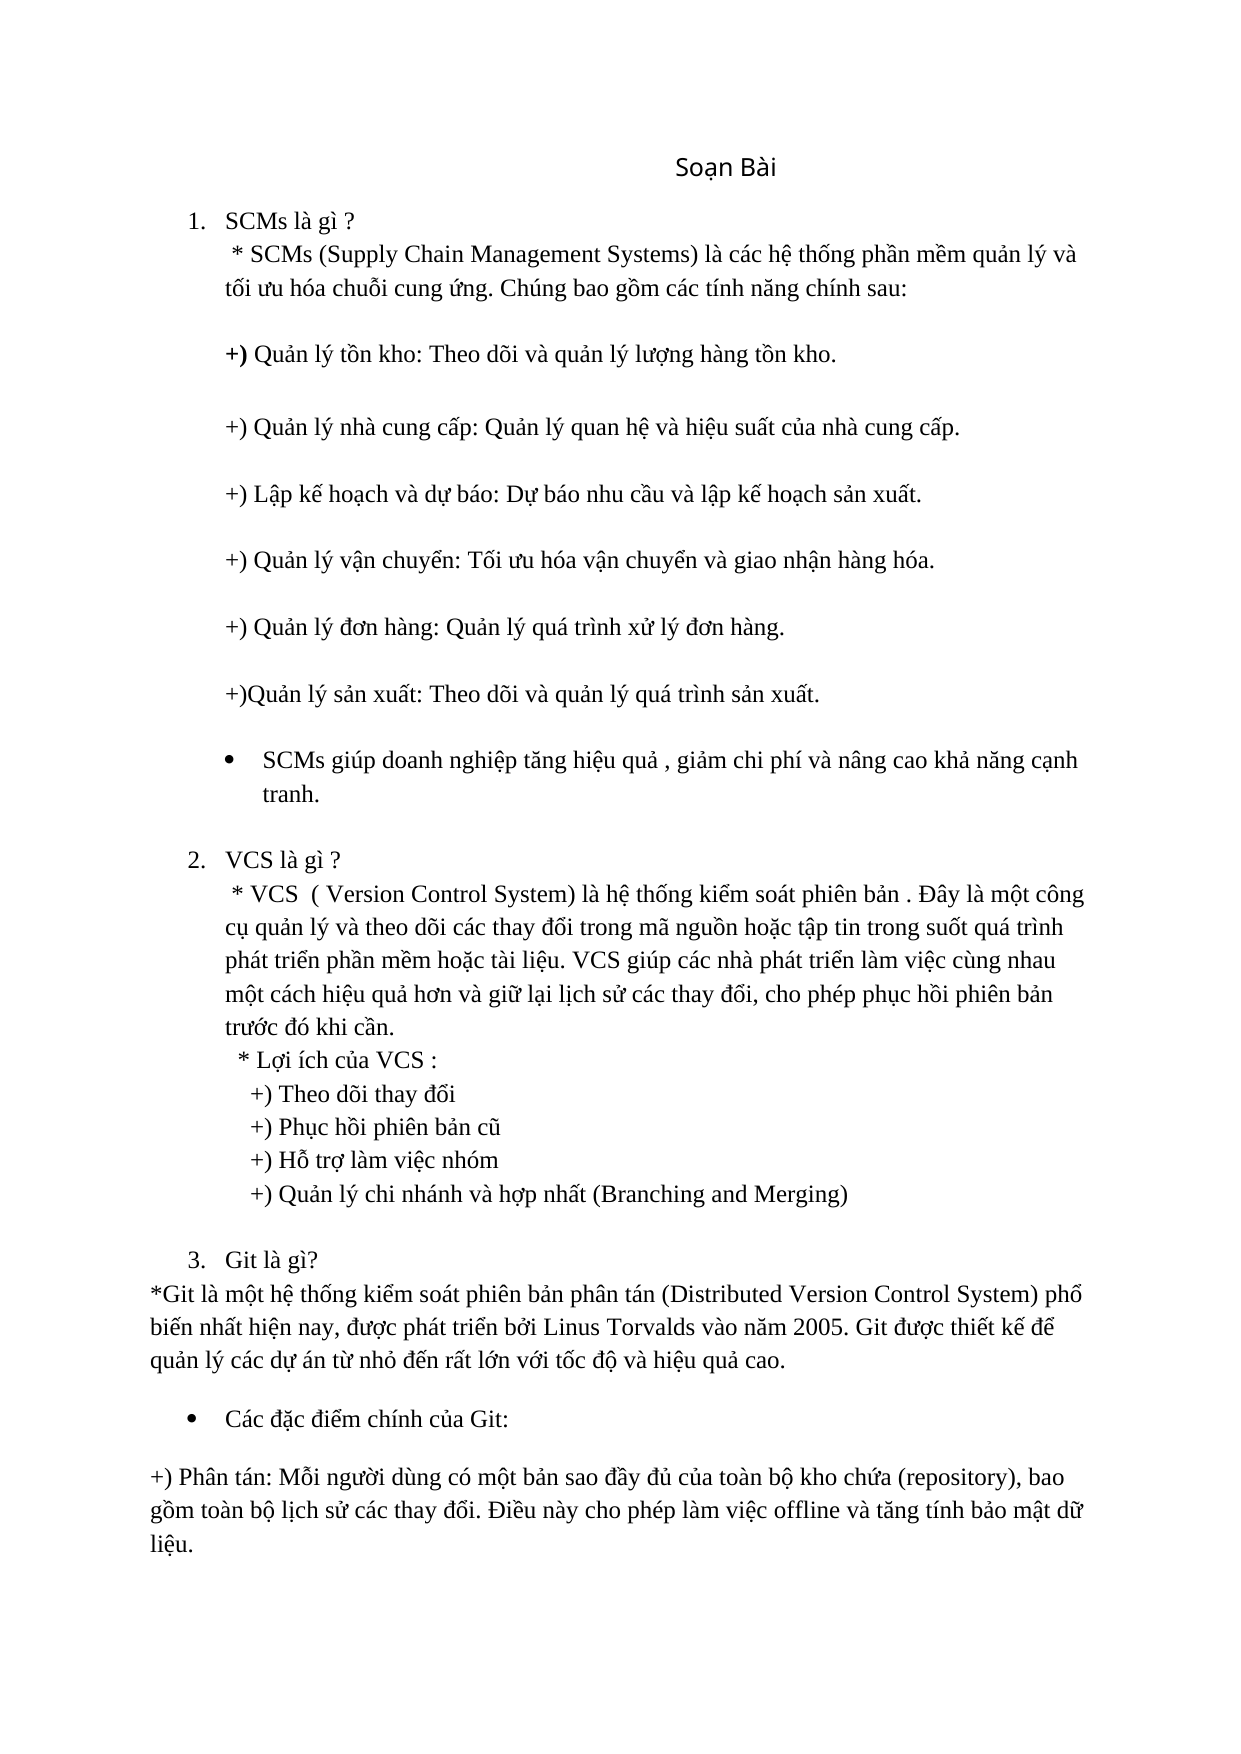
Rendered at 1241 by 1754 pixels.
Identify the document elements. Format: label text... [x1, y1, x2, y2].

text +) Quản lý đơn hàng: Quản lý quá trình xử lý đơn hàng. [225, 612, 1090, 641]
list SCMs giúp doanh nghiệp tăng hiệu quả , giảm chi phí và nâng cao khả năng cạnh tranh. [225, 746, 1090, 808]
list +) Quản lý vận chuyển: Tối ưu hóa vận chuyển và giao nhận hàng hóa. [225, 546, 1090, 574]
list * SCMs (Supply Chain Management Systems) là các hệ thống phần mềm quản lý và tối ưu hóa chuỗi cung ứng. Chúng bao gồm các tính năng chính sau: [225, 239, 1090, 302]
text +) Phục hồi phiên bản cũ [225, 1112, 1090, 1141]
list Các đặc điểm chính của Git: [187, 1404, 1090, 1433]
text +)Quản lý sản xuất: Theo dõi và quản lý quá trình sản xuất. [225, 679, 1090, 708]
list SCMs là gì ? [187, 206, 1090, 235]
list +) Quản lý tồn kho: Theo dõi và quản lý lượng hàng tồn kho. [225, 339, 1090, 368]
text Soạn Bài [150, 150, 1090, 184]
text * Lợi ích của VCS : [225, 1046, 1090, 1074]
list +) Quản lý nhà cung cấp: Quản lý quan hệ và hiệu suất của nhà cung cấp. [225, 412, 1090, 441]
text *Git là một hệ thống kiểm soát phiên bản phân tán (Distributed Version Control System) phổ biến nhất hiện nay, được phát triển bởi Linus Torvalds vào năm 2005. Git được thiết kế để quản lý các dự án từ nhỏ đến rất lớn với tốc độ và hiệu quả cao. [150, 1279, 1090, 1374]
text +) Theo dõi thay đổi [225, 1079, 1090, 1108]
text +) Hỗ trợ làm việc nhóm [225, 1146, 1090, 1174]
text +) Phân tán: Mỗi người dùng có một bản sao đầy đủ của toàn bộ kho chứa (repository), bao gồm toàn bộ lịch sử các thay đổi. Điều này cho phép làm việc offline và tăng tính bảo mật dữ liệu. [150, 1462, 1090, 1558]
list VCS là gì ? [187, 846, 1090, 874]
list Git là gì? [187, 1246, 1090, 1274]
text +) Quản lý chi nhánh và hợp nhất (Branching and Merging) [225, 1179, 1090, 1208]
list * VCS ( Version Control System) là hệ thống kiểm soát phiên bản . Đây là một công cụ quản lý và theo dõi các thay đổi trong mã nguồn hoặc tập tin trong suốt quá trình phát triển phần mềm hoặc tài liệu. VCS giúp các nhà phát triển làm việc cùng nhau một cách hiệu quả hơn và giữ lại lịch sử các thay đổi, cho phép phục hồi phiên bản trước đó khi cần. [225, 879, 1090, 1041]
list +) Lập kế hoạch và dự báo: Dự báo nhu cầu và lập kế hoạch sản xuất. [225, 479, 1090, 508]
